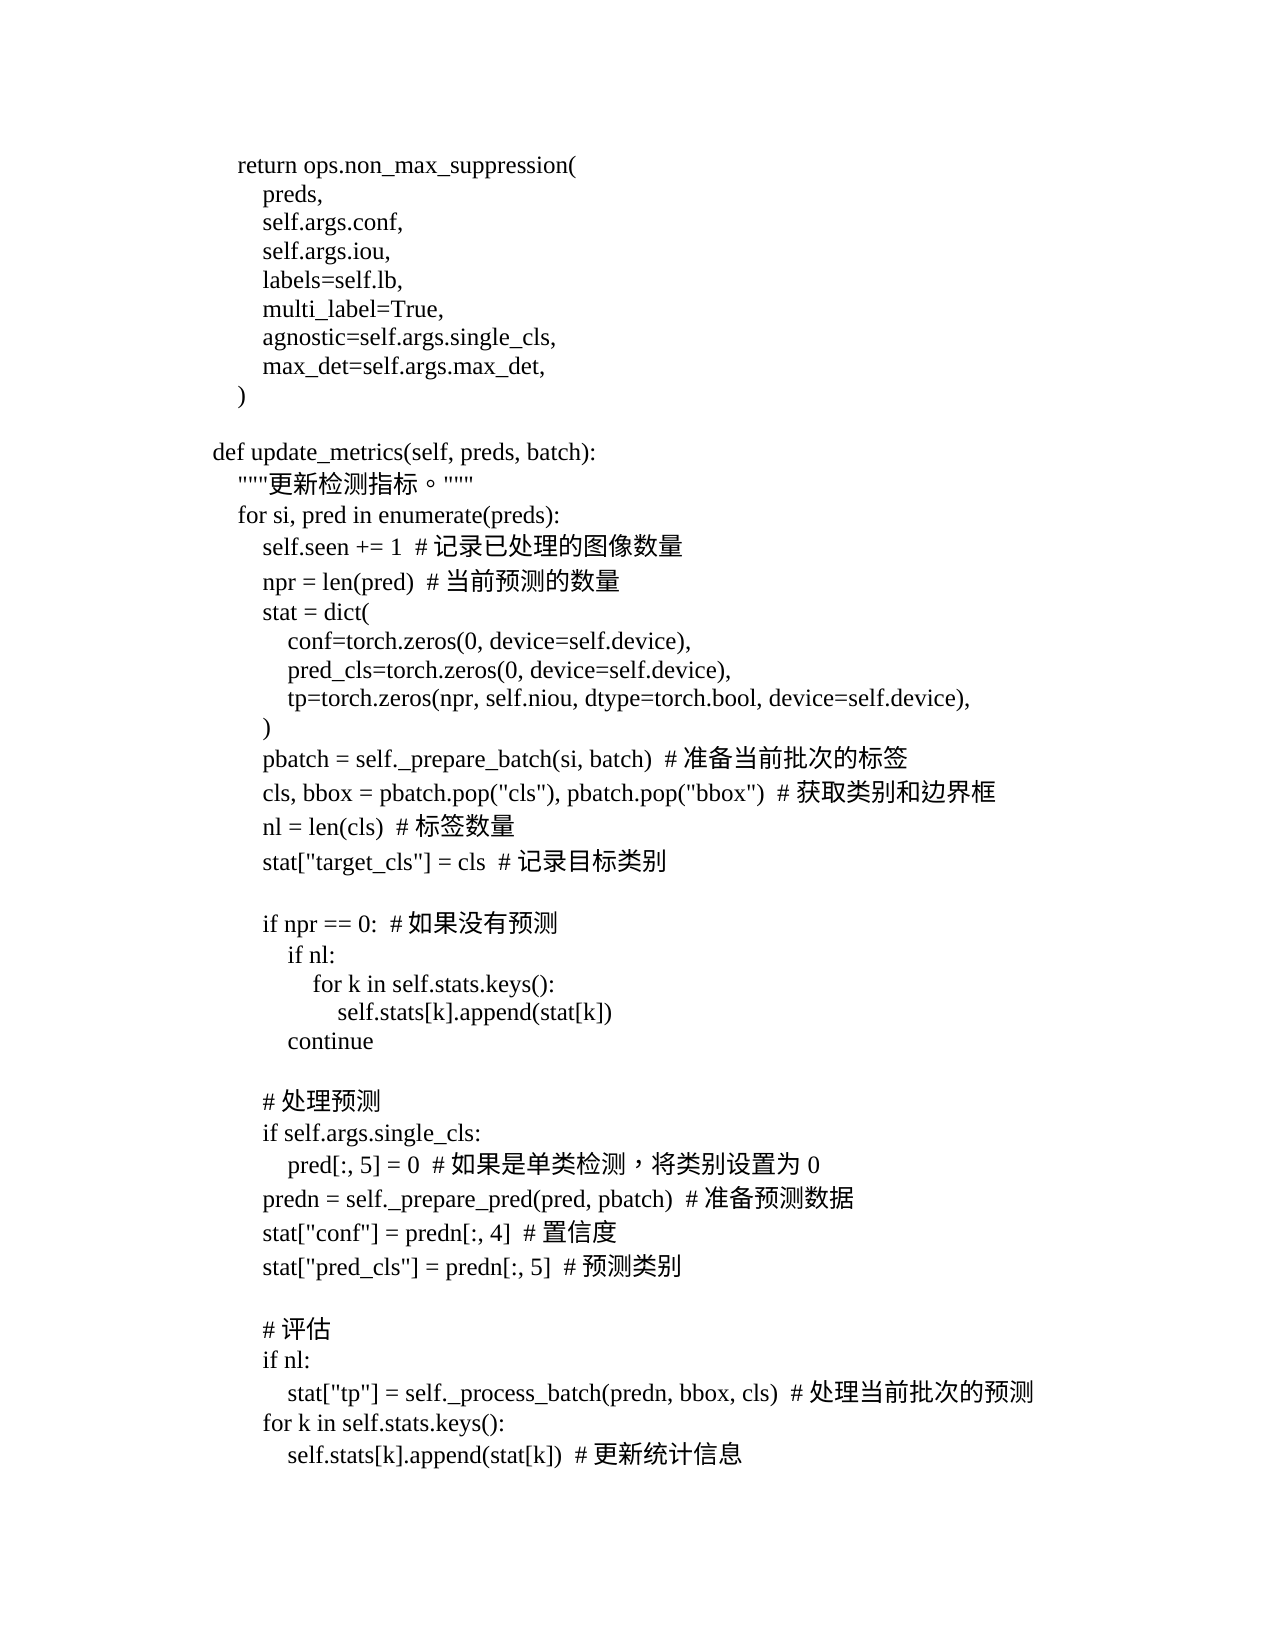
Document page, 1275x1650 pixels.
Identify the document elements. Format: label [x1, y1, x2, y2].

text [187, 150, 1087, 1500]
